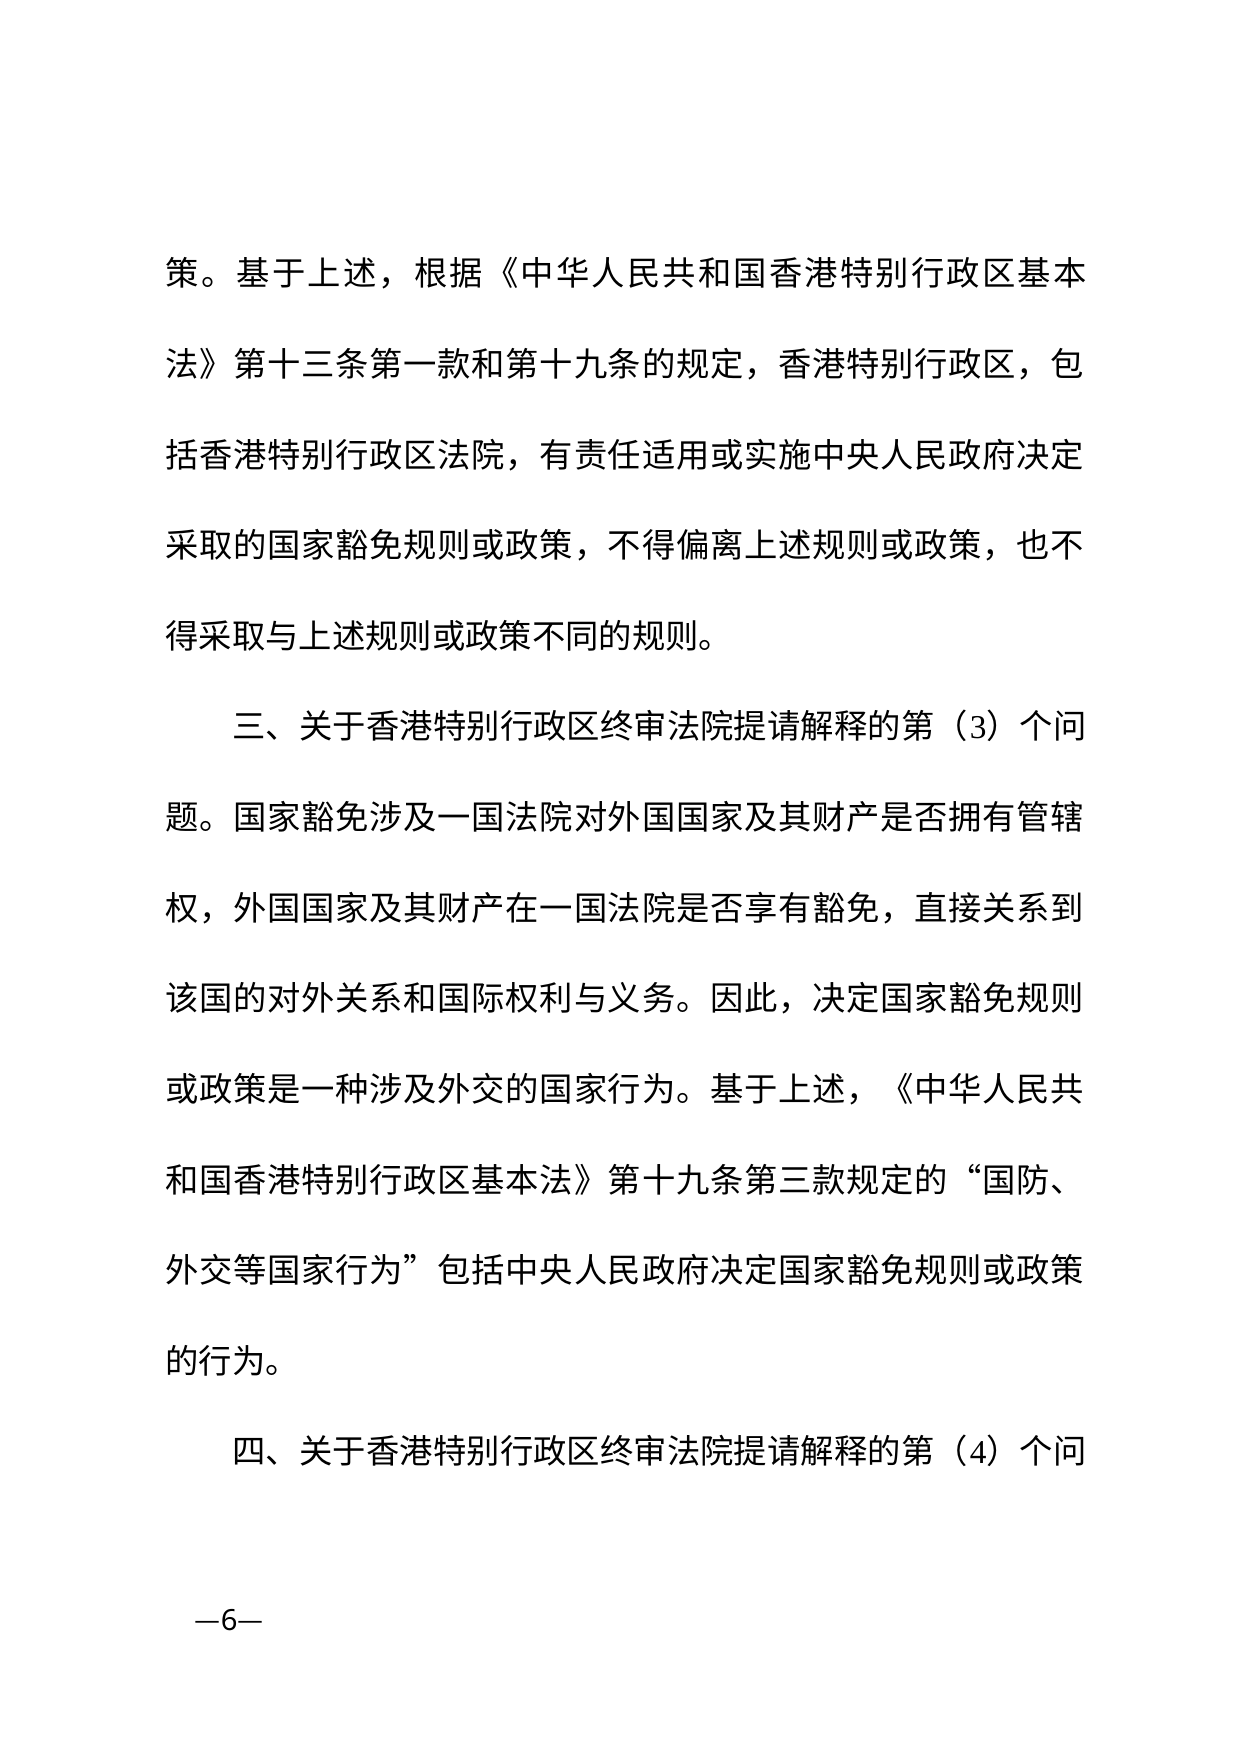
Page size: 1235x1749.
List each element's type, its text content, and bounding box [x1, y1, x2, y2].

text 三、关于香港特别行政区终审法院提请解释的第（3）个问题。国家豁免涉及一国法院对外国国家及其财产是否拥有管辖权，外国国家及其财产在一国法院是否享有豁免，直接关系到该国的对外关系和国际权利与义务。因此，决定国家豁免规则或政策是一种涉及外交的国家行为。基于上述，《中华人民共和国香港特别行政区基本法》第十九条第三款规定的“国防、外交等国家行为”包括中央人民政府决定国家豁免规则或政策的行为。 [165, 679, 1087, 1404]
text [165, 226, 1087, 679]
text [165, 1404, 1087, 1495]
